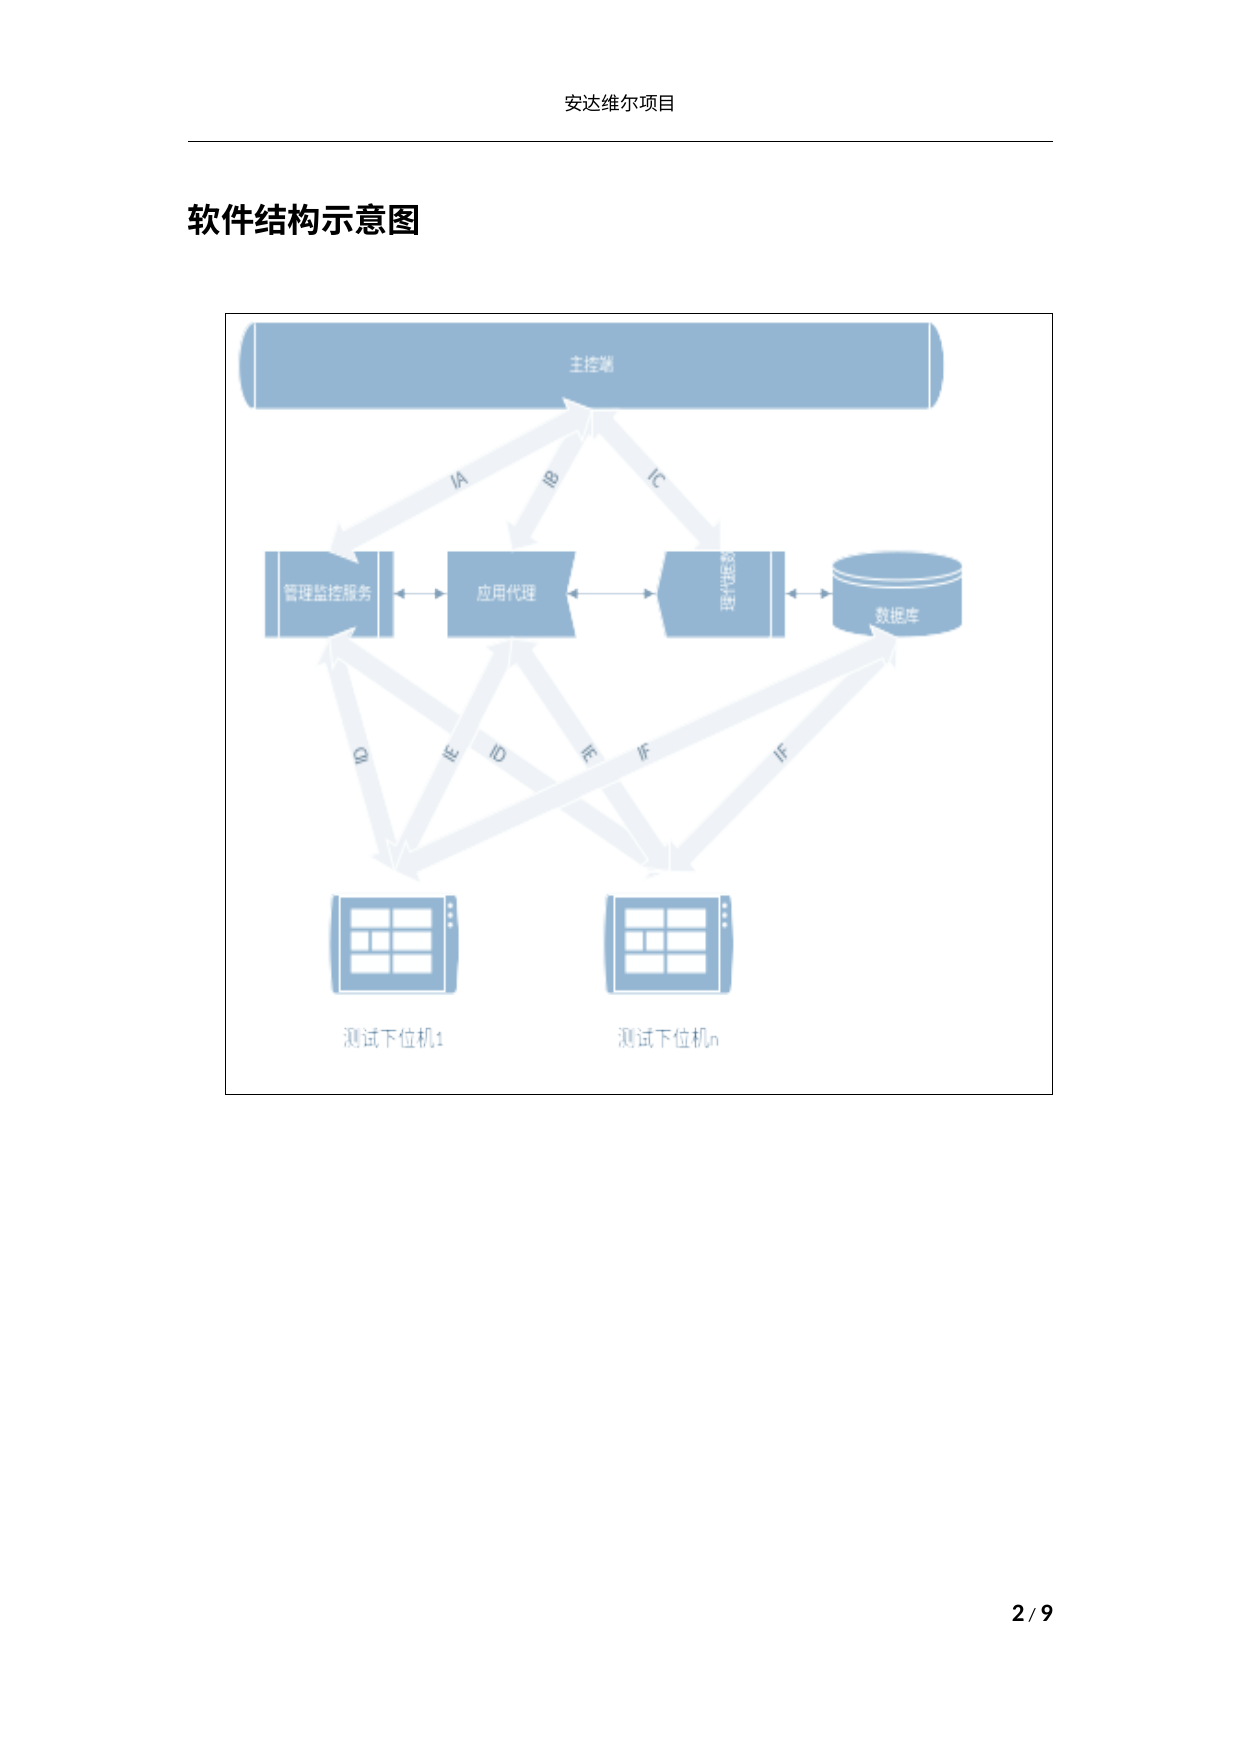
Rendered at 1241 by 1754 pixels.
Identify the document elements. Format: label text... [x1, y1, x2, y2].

subtitle 软件结构示意图 [187, 186, 1053, 251]
table_header [226, 314, 1052, 1094]
